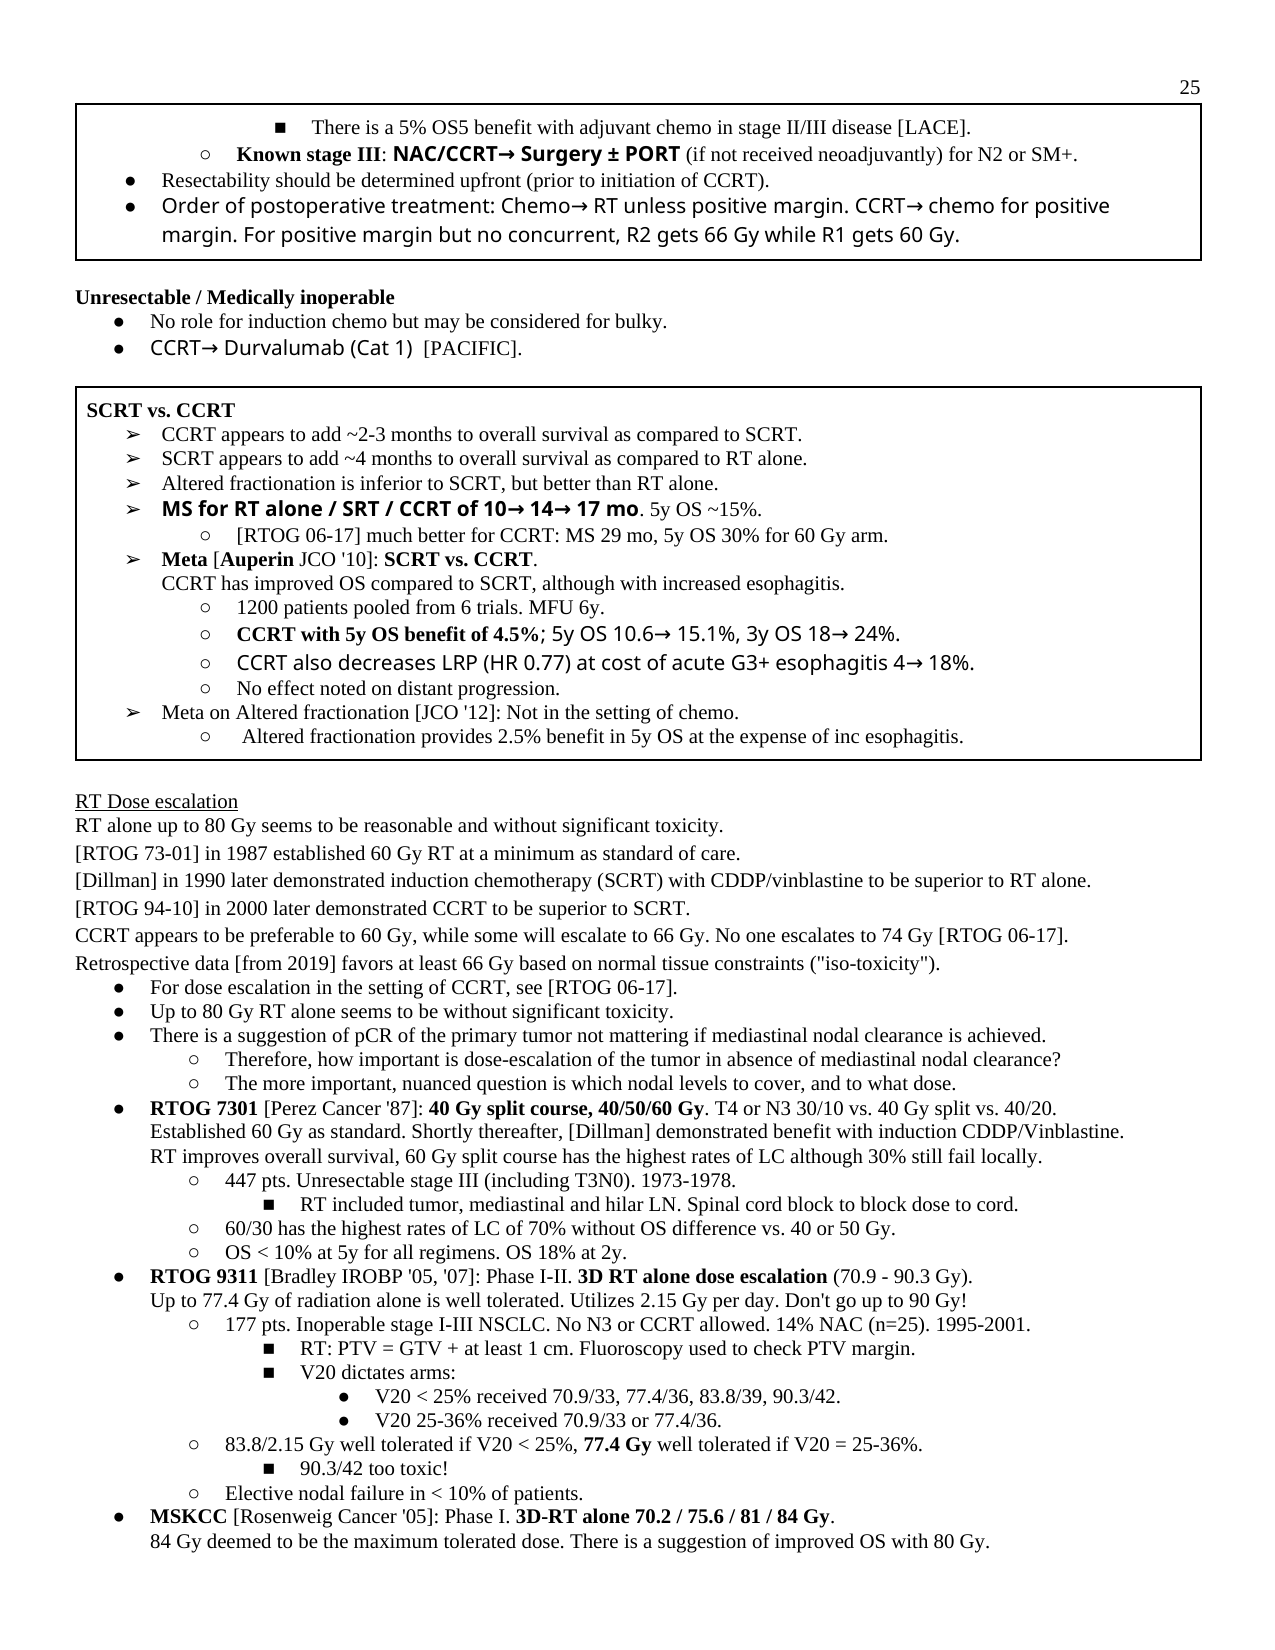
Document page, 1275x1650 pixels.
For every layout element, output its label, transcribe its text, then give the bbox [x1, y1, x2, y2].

text [Dillman] in 1990 later demonstrated induction chemotherapy (SCRT) with CDDP/vinblastine to be superior to RT alone. [75, 868, 1200, 892]
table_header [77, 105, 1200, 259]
text [RTOG 94-10] in 2000 later demonstrated CCRT to be superior to SCRT. [75, 896, 1200, 920]
text [RTOG 73-01] in 1987 established 60 Gy RT at a minimum as standard of care. [75, 841, 1200, 865]
text RT alone up to 80 Gy seems to be reasonable and without significant toxicity. [75, 813, 1200, 837]
list 177 pts. Inoperable stage I-III NSCLC. No N3 or CCRT allowed. 14% NAC (n=25). 1995-2001. [187, 1312, 1200, 1336]
list No role for induction chemo but may be considered for bulky. [112, 309, 1200, 333]
subtitle RT Dose escalation [75, 789, 1200, 813]
list RT: PTV = GTV + at least 1 cm. Fluoroscopy used to check PTV margin. [262, 1336, 1200, 1360]
list V20 dictates arms: [262, 1360, 1200, 1384]
list 60/30 has the highest rates of LC of 70% without OS difference vs. 40 or 50 Gy. [187, 1216, 1200, 1240]
list Elective nodal failure in < 10% of patients. [187, 1480, 1200, 1504]
text RT improves overall survival, 60 Gy split course has the highest rates of LC although 30% still fail locally. [150, 1143, 1200, 1168]
list For dose escalation in the setting of CCRT, see [RTOG 06-17]. [112, 975, 1200, 999]
subtitle Unresectable / Medically inoperable [75, 285, 1200, 309]
list The more important, nuanced question is which nodal levels to cover, and to what dose. [187, 1071, 1200, 1095]
list V20 25-36% received 70.9/33 or 77.4/36. [337, 1408, 1200, 1432]
list MSKCC [Rosenweig Cancer '05]: Phase I. 3D-RT alone 70.2 / 75.6 / 81 / 84 Gy. 84 Gy deemed to be the maximum tolerated dose. There is a suggestion of improved OS with 80 Gy. [112, 1504, 1200, 1553]
list 447 pts. Unresectable stage III (including T3N0). 1973-1978. [187, 1168, 1200, 1192]
list CCRT→ Durvalumab (Cat 1) [PACIFIC]. [112, 333, 1200, 362]
text CCRT appears to be preferable to 60 Gy, while some will escalate to 66 Gy. No one escalates to 74 Gy [RTOG 06-17]. [75, 923, 1200, 947]
list RTOG 9311 [Bradley IROBP '05, '07]: Phase I-II. 3D RT alone dose escalation (70.9 - 90.3 Gy). Up to 77.4 Gy of radiation alone is well tolerated. Utilizes 2.15 Gy per day. Don't go up to 90 Gy! [112, 1264, 1200, 1312]
list RTOG 7301 [Perez Cancer '87]: 40 Gy split course, 40/50/60 Gy. T4 or N3 30/10 vs. 40 Gy split vs. 40/20. Established 60 Gy as standard. Shortly thereafter, [Dillman] demonstrated benefit with induction CDDP/Vinblastine. [112, 1095, 1200, 1143]
list 83.8/2.15 Gy well tolerated if V20 < 25%, 77.4 Gy well tolerated if V20 = 25-36%. [187, 1432, 1200, 1456]
list Up to 80 Gy RT alone seems to be without significant toxicity. [112, 999, 1200, 1023]
list 90.3/42 too toxic! [262, 1456, 1200, 1480]
list RT included tumor, mediastinal and hilar LN. Spinal cord block to block dose to cord. [262, 1192, 1200, 1216]
list OS < 10% at 5y for all regimens. OS 18% at 2y. [187, 1240, 1200, 1264]
list V20 < 25% received 70.9/33, 77.4/36, 83.8/39, 90.3/42. [337, 1384, 1200, 1408]
list Therefore, how important is dose-escalation of the tumor in absence of mediastinal nodal clearance? [187, 1047, 1200, 1071]
text Retrospective data [from 2019] favors at least 66 Gy based on normal tissue constraints ("iso-toxicity"). [75, 951, 1200, 975]
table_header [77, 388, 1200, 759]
list There is a suggestion of pCR of the primary tumor not mattering if mediastinal nodal clearance is achieved. [112, 1023, 1200, 1047]
